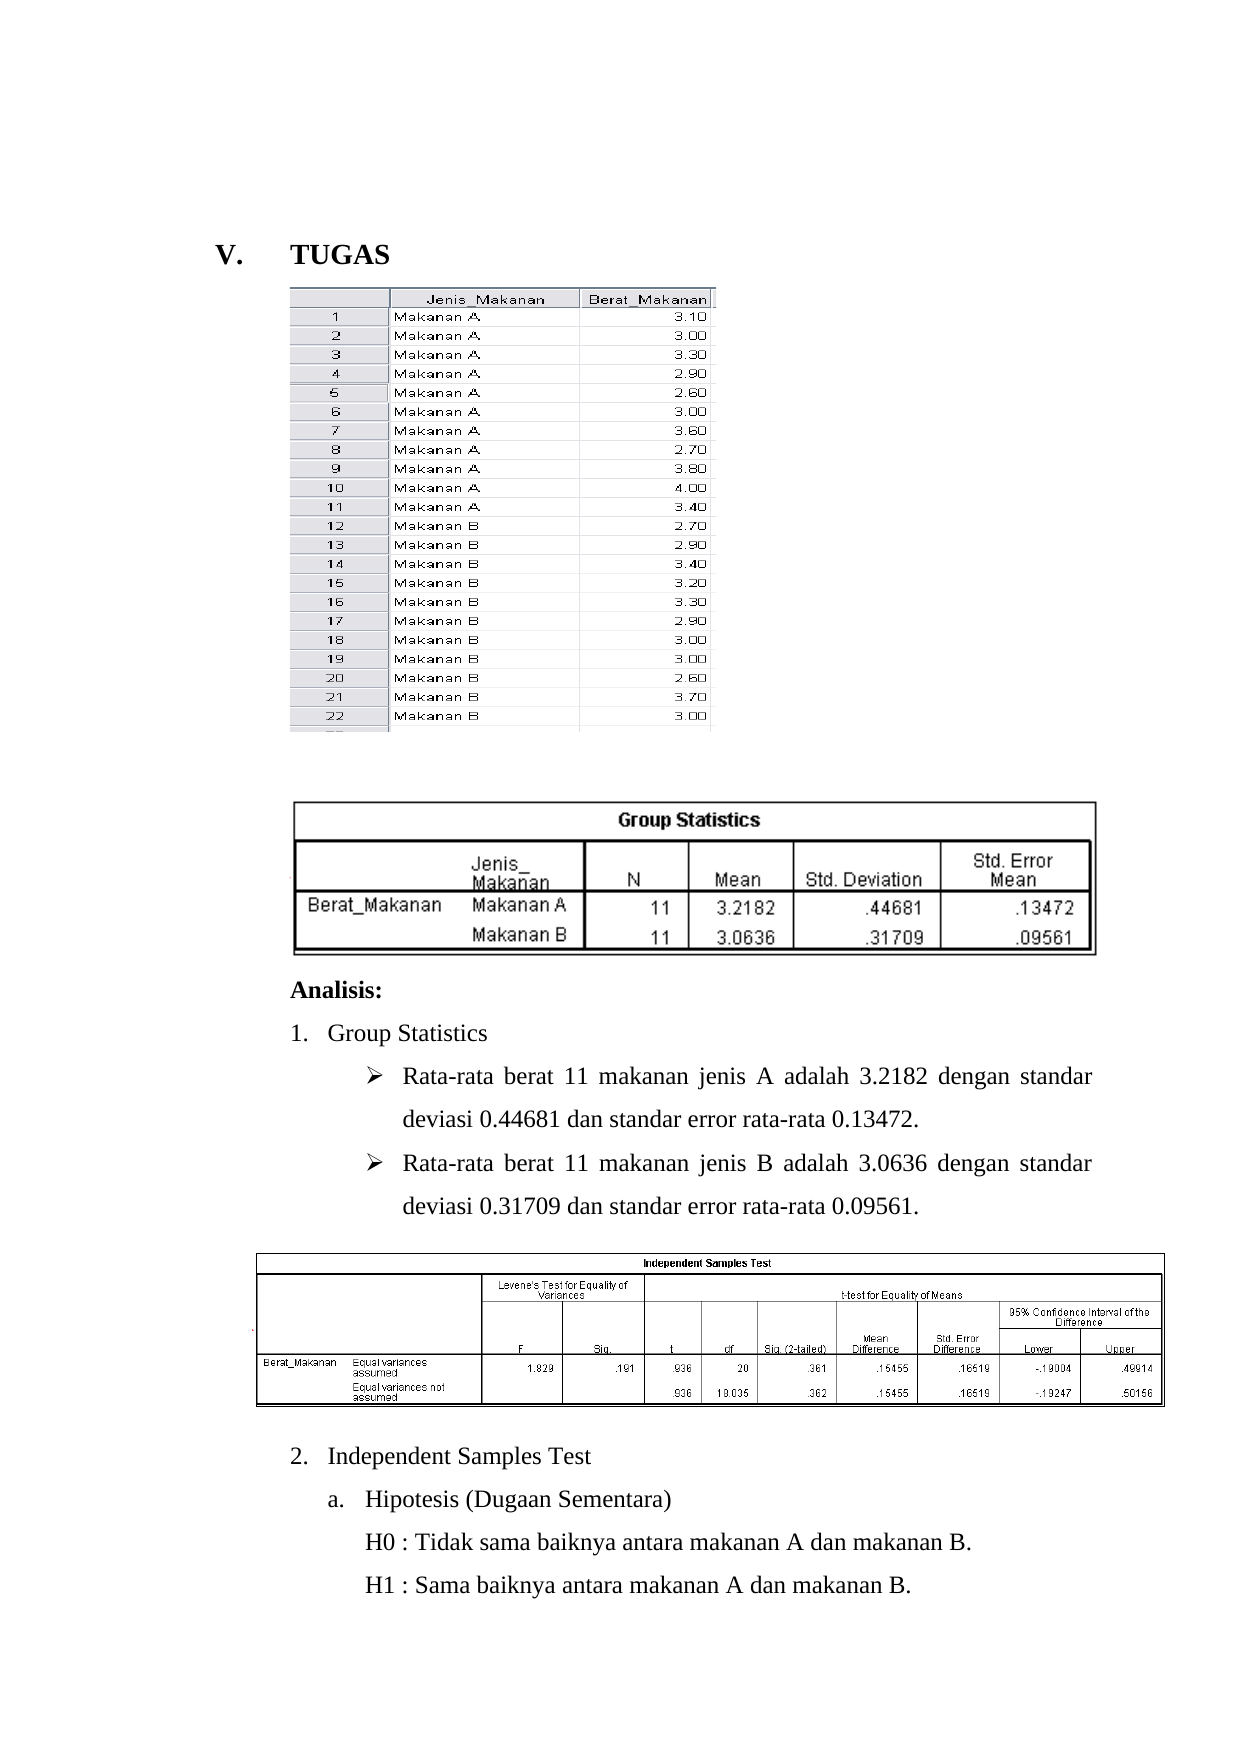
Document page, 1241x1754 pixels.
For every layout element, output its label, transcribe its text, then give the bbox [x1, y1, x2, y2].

list Analisis: [290, 975, 1092, 1004]
list Group Statistics [290, 1018, 1092, 1047]
list H0 : Tidak sama baiknya antara makanan A dan makanan B. [365, 1527, 1092, 1556]
list H1 : Sama baiknya antara makanan A dan makanan B. [365, 1570, 1092, 1599]
picture [252, 1250, 1168, 1411]
list Independent Samples Test [290, 1441, 1092, 1469]
list Hipotesis (Dugaan Sementara) [327, 1484, 1092, 1513]
list Rata-rata berat 11 makanan jenis A adalah 3.2182 dengan standar deviasi 0.44681 dan standar error rata-rata 0.13472. [365, 1061, 1092, 1133]
picture [289, 287, 717, 732]
picture [289, 795, 1103, 962]
list Rata-rata berat 11 makanan jenis B adalah 3.0636 dengan standar deviasi 0.31709 dan standar error rata-rata 0.09561. [365, 1148, 1092, 1219]
list TUGAS [215, 237, 1092, 271]
